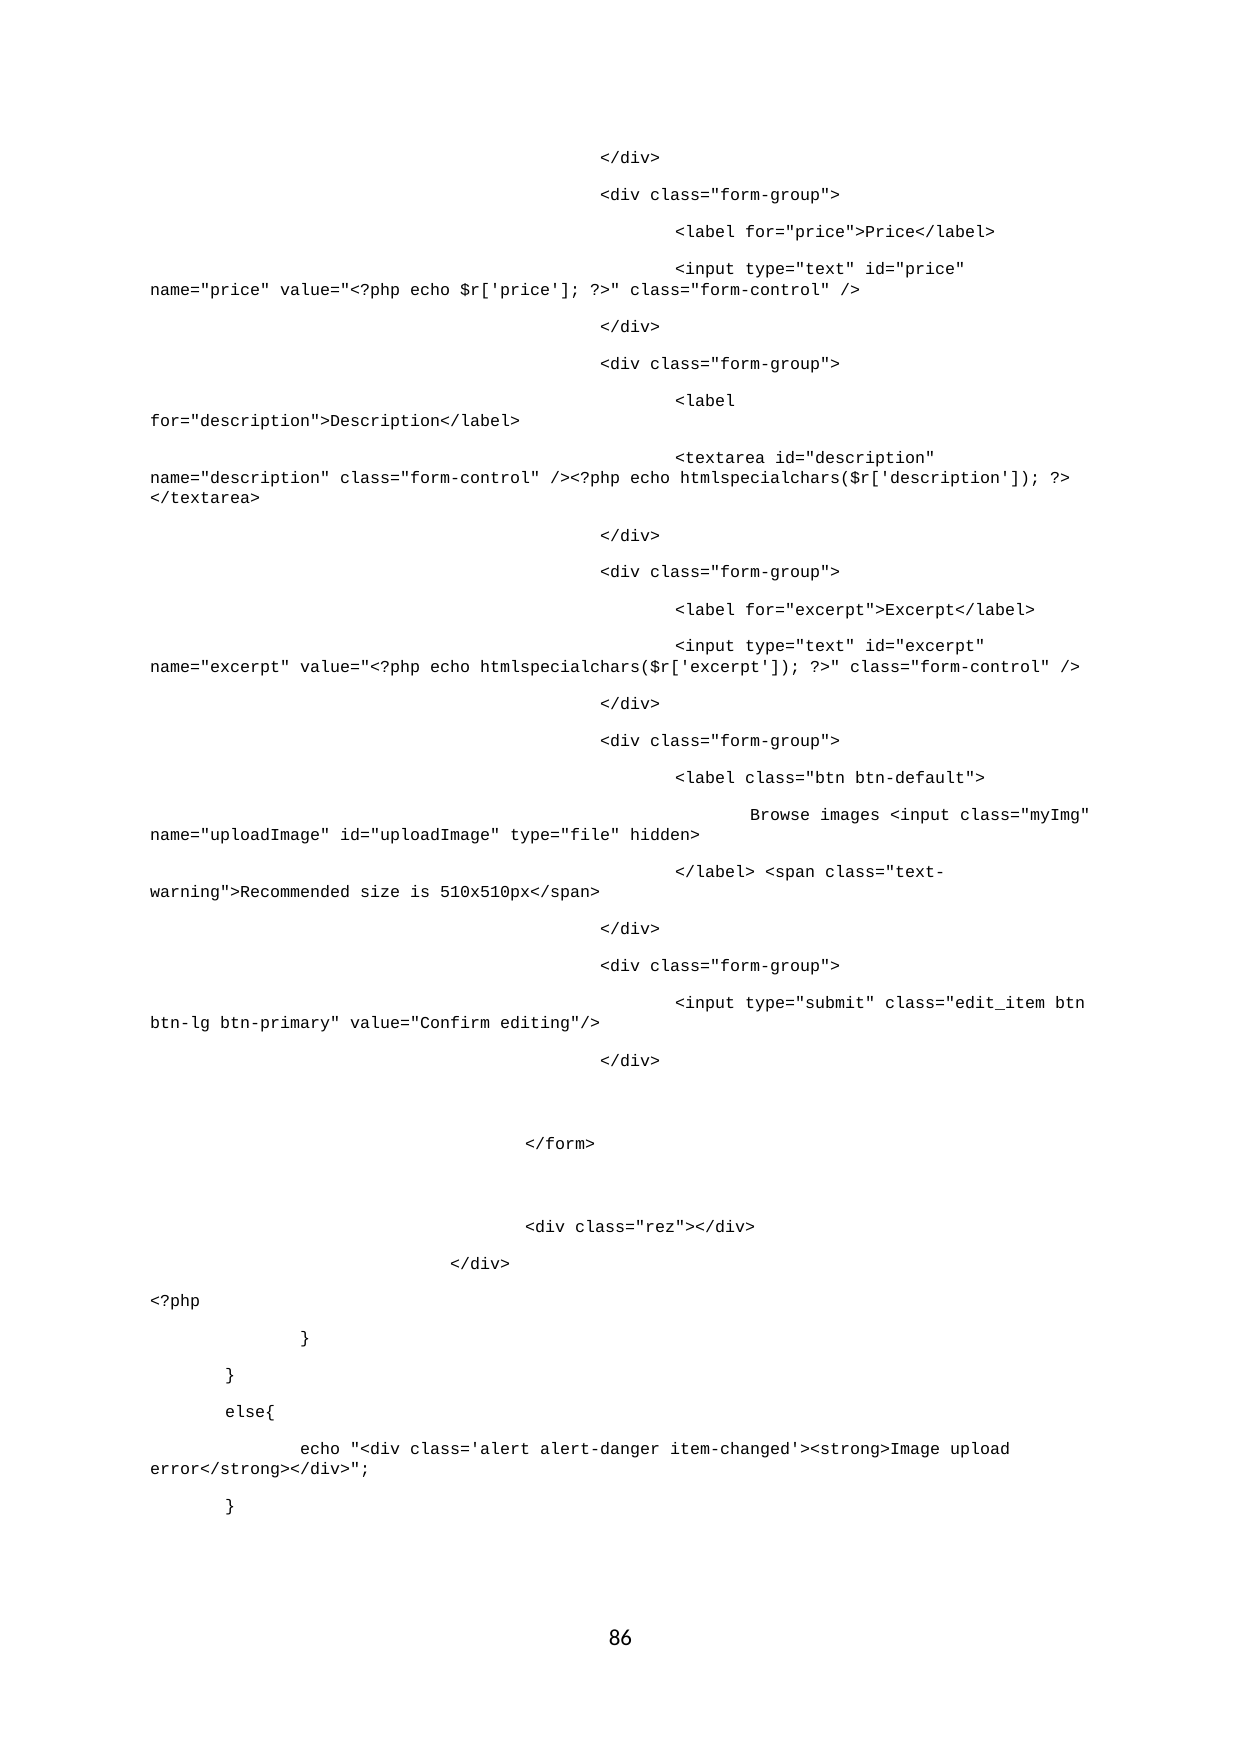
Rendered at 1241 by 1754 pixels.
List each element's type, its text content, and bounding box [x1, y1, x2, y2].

text </div> [150, 318, 1090, 337]
text <label class="btn btn-default"> [150, 769, 1090, 788]
text <label for="price">Price</label> [150, 224, 1090, 243]
text } [150, 1366, 1090, 1385]
text else{ [150, 1403, 1090, 1422]
text </div> [150, 1255, 1090, 1274]
text echo "<div class='alert alert-danger item-changed'><strong>Image upload error</strong></div>"; [150, 1440, 1090, 1479]
text </div> [150, 695, 1090, 714]
text } [150, 1497, 1090, 1516]
text </form> [150, 1135, 1090, 1154]
text <textarea id="description" name="description" class="form-control" /><?php echo htmlspecialchars($r['description']); ?> </textarea> [150, 449, 1090, 509]
text <label for="excerpt">Excerpt</label> [150, 601, 1090, 620]
text <label for="description">Description</label> [150, 392, 1090, 431]
text <input type="text" id="excerpt" name="excerpt" value="<?php echo htmlspecialchars($r['excerpt']); ?>" class="form-control" /> [150, 638, 1090, 677]
text <input type="submit" class="edit_item btn btn-lg btn-primary" value="Confirm editing"/> [150, 995, 1090, 1034]
text </div> [150, 1052, 1090, 1071]
text </div> [150, 527, 1090, 546]
text </div> [150, 921, 1090, 940]
text <div class="form-group"> [150, 958, 1090, 977]
text <div class="form-group"> [150, 355, 1090, 374]
text Browse images <input class="myImg" name="uploadImage" id="uploadImage" type="file" hidden> [150, 806, 1090, 845]
text <div class="form-group"> [150, 564, 1090, 583]
text } [150, 1329, 1090, 1348]
text <div class="rez"></div> [150, 1218, 1090, 1237]
text <input type="text" id="price" name="price" value="<?php echo $r['price']; ?>" class="form-control" /> [150, 261, 1090, 300]
text <?php [150, 1292, 1090, 1311]
text <div class="form-group"> [150, 187, 1090, 206]
text <div class="form-group"> [150, 732, 1090, 751]
text </label> <span class="text-warning">Recommended size is 510x510px</span> [150, 863, 1090, 903]
text </div> [150, 150, 1090, 169]
